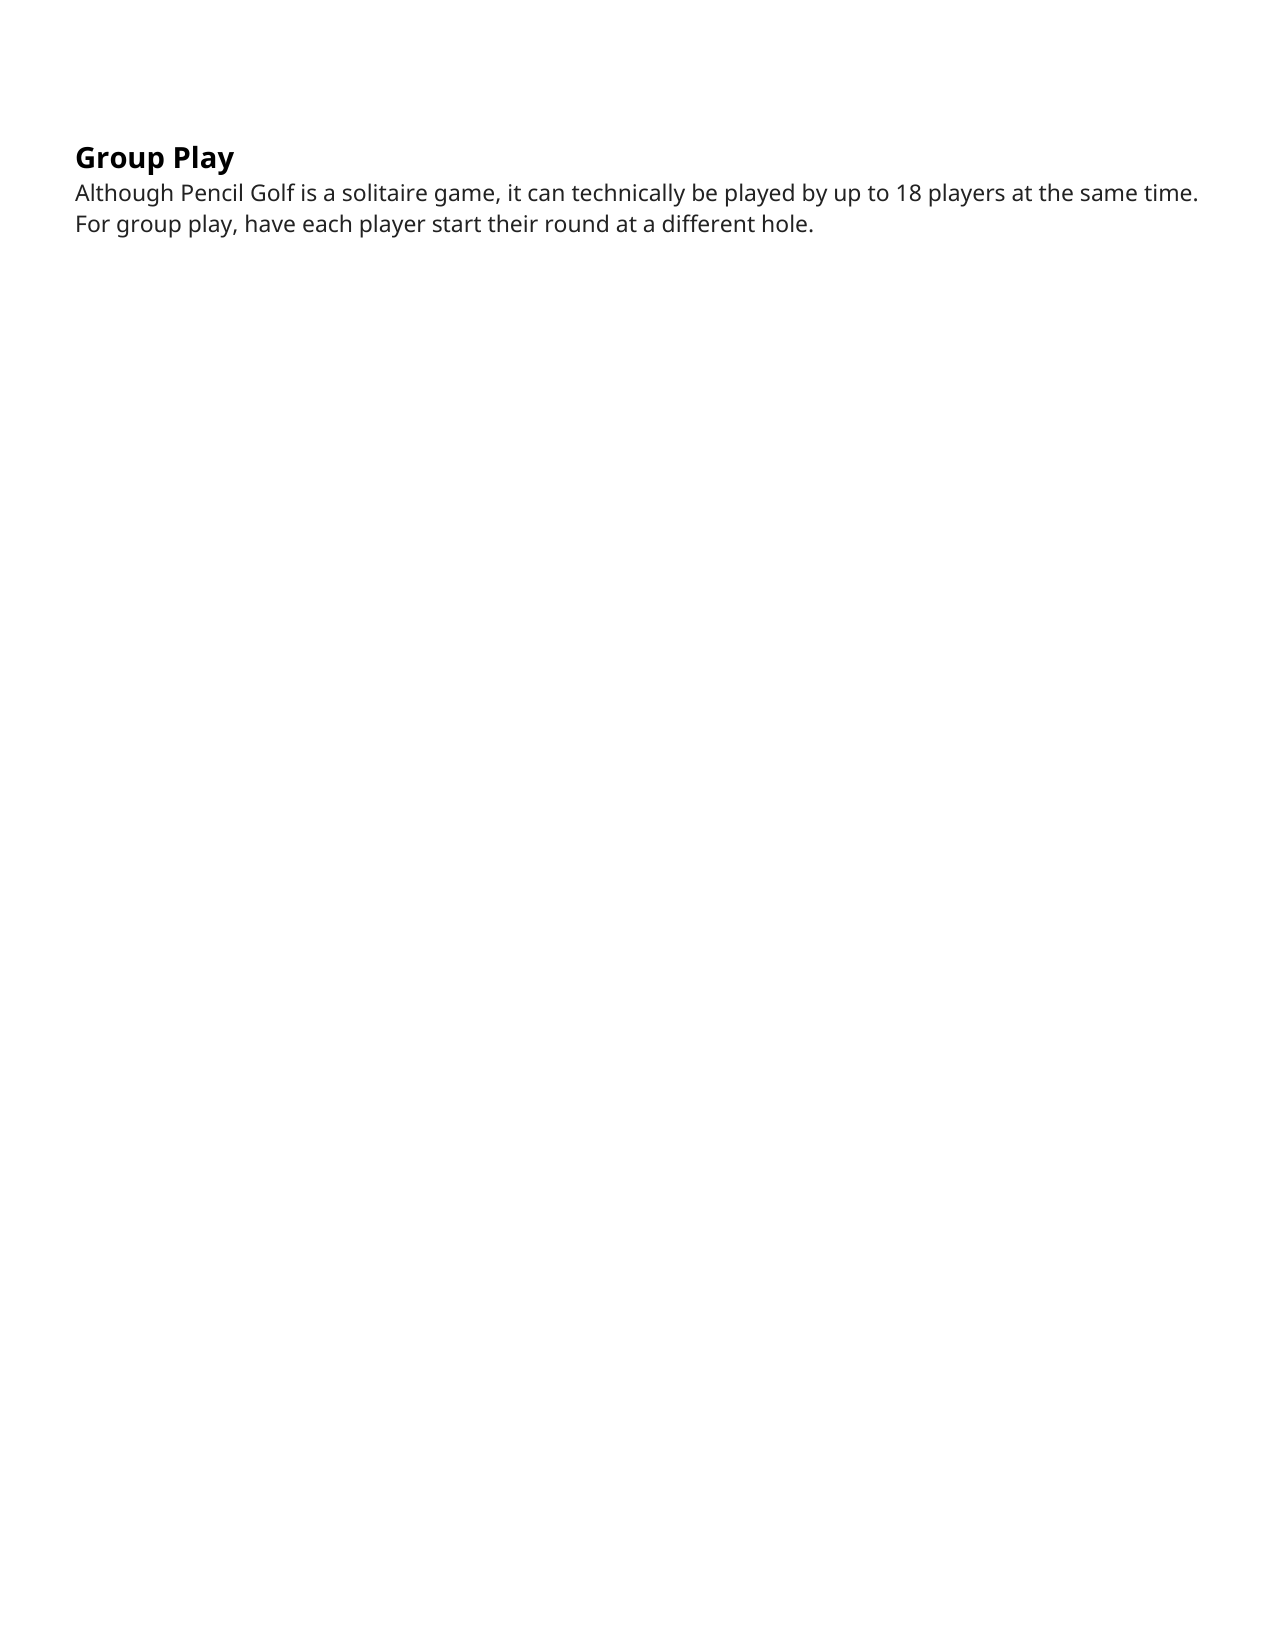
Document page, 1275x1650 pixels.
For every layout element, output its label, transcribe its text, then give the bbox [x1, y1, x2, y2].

text Although Pencil Golf is a solitaire game, it can technically be played by up to 18 players at the same time. For group play, have each player start their round at a different hole. [75, 177, 1200, 240]
text Group Play [75, 137, 1200, 177]
